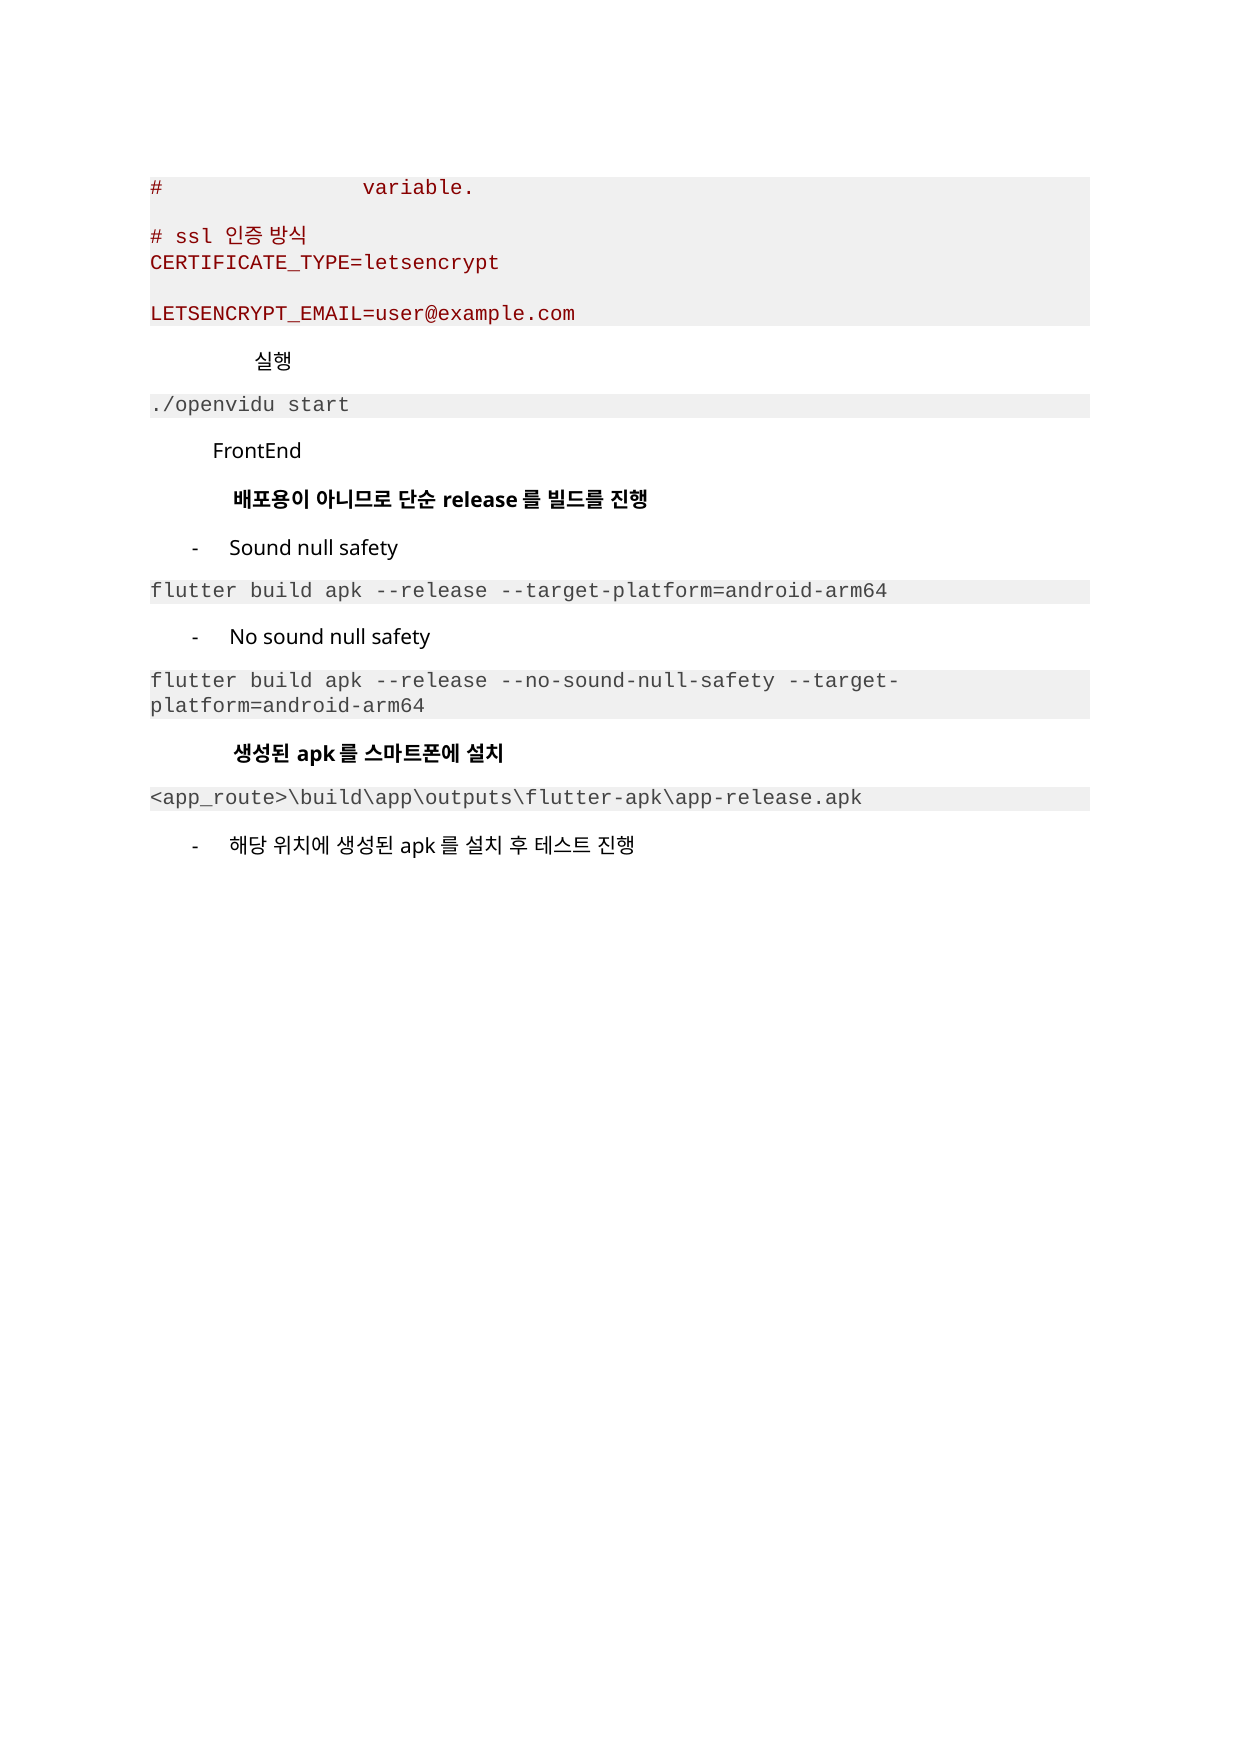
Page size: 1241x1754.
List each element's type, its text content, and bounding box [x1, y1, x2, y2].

text flutter build apk --release --target-platform=android-arm64 [150, 580, 1090, 604]
subtitle 배포용이 아니므로 단순 release를 빌드를 진행 [233, 484, 1090, 514]
list 해당 위치에 생성된 apk를 설치 후 테스트 진행 [192, 829, 1090, 859]
subtitle 생성된 apk를 스마트폰에 설치 [233, 737, 1090, 768]
text <app_route>\build\app\outputs\flutter-apk\app-release.apk [150, 787, 1090, 811]
text ./openvidu start [150, 394, 1090, 418]
text flutter build apk --release --no-sound-null-safety --target-platform=android-arm64 [150, 670, 1090, 719]
subtitle 실행 [254, 345, 1090, 375]
list No sound null safety [192, 622, 1090, 651]
subtitle FrontEnd [212, 436, 1090, 465]
list Sound null safety [192, 533, 1090, 561]
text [150, 177, 1090, 201]
text # ssl 인증 방식 CERTIFICATE_TYPE=letsencrypt LETSENCRYPT_EMAIL=user@example.com [150, 219, 1090, 326]
